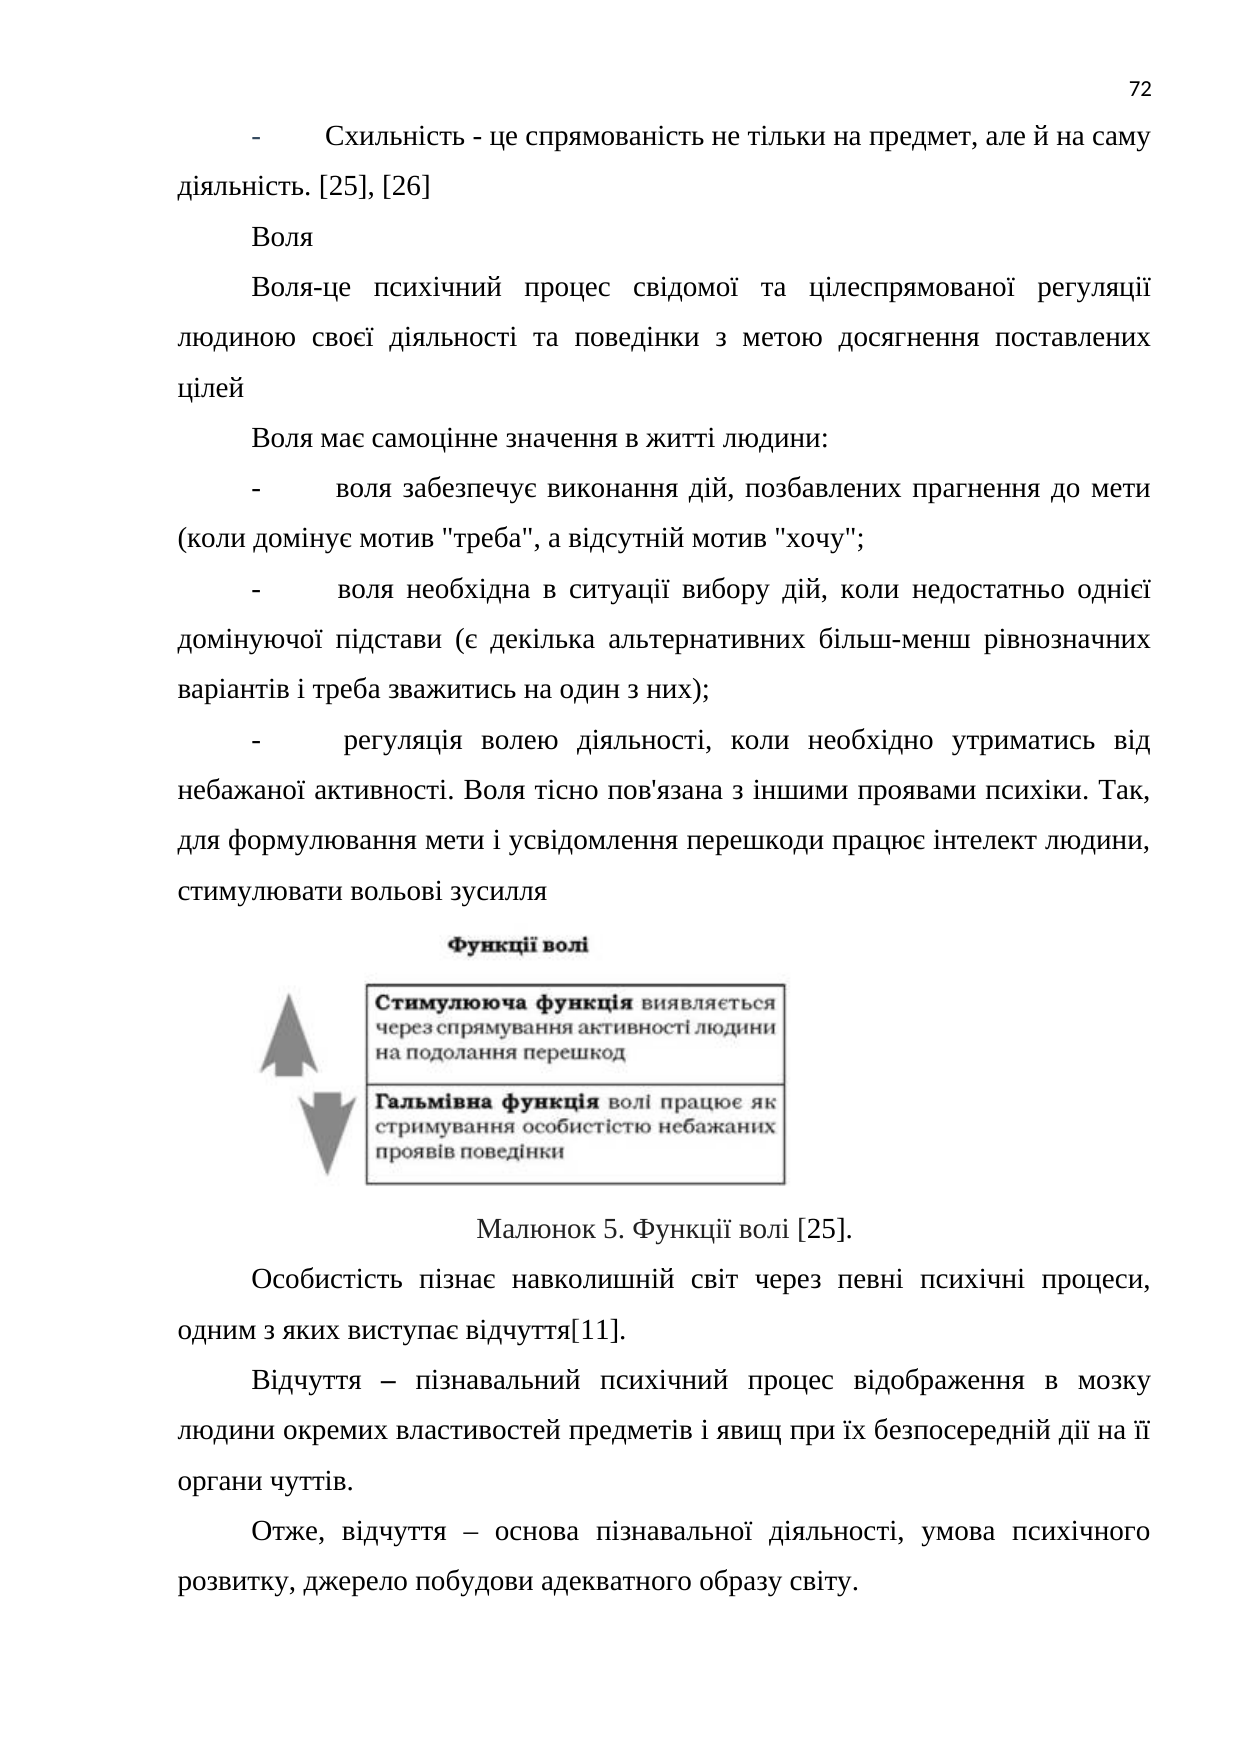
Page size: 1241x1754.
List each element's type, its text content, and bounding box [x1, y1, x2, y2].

text Відчуття – пізнавальний психічний процес відображення в мозку людини окремих властивостей предметів і явищ при їх безпосередній дії на її органи чуттів. [177, 1446, 1152, 1496]
text Воля [177, 219, 1152, 252]
text Особистість пізнає навколишній світ через певні психічні процеси, одним з яких виступає відчуття[11]. [177, 1262, 1152, 1345]
text Отже, відчуття – основа пізнавальної діяльності, умова психічного розвитку, джерело побудови адекватного образу світу. [177, 1513, 1152, 1597]
text Воля-це психічний процес свідомої та цілеспрямованої регуляції людиною своєї діяльності та поведінки з метою досягнення поставлених цілей [177, 269, 1152, 403]
picture [177, 923, 809, 1197]
list Схильність - це спрямованість не тільки на предмет, але й на саму діяльність. [25], [26] [177, 118, 1152, 202]
text - воля забезпечує виконання дій, позбавлених прагнення до мети (коли домінує мотив "треба", а відсутній мотив "хочу"; [177, 470, 1152, 554]
text Воля має самоцінне значення в житті людини: [177, 420, 1152, 453]
text Малюнок 5. Функції волі [25]. [177, 1211, 1152, 1245]
text Відчуття – пізнавальний психічний процес відображення в мозку людини окремих властивостей предметів і явищ при їх безпосередній дії на її органи чуттів. [177, 1362, 1152, 1413]
text - регуляція волею діяльності, коли необхідно утриматись від небажаної активності. Воля тісно пов'язана з іншими проявами психіки. Так, для формулювання мети і усвідомлення перешкоди працює інтелект людини, стимулювати вольові зусилля [177, 722, 1152, 906]
text - воля необхідна в ситуації вибору дій, коли недостатньо однієї домінуючої підстави (є декілька альтернативних більш-менш рівнозначних варіантів і треба зважитись на один з них); [177, 571, 1152, 705]
